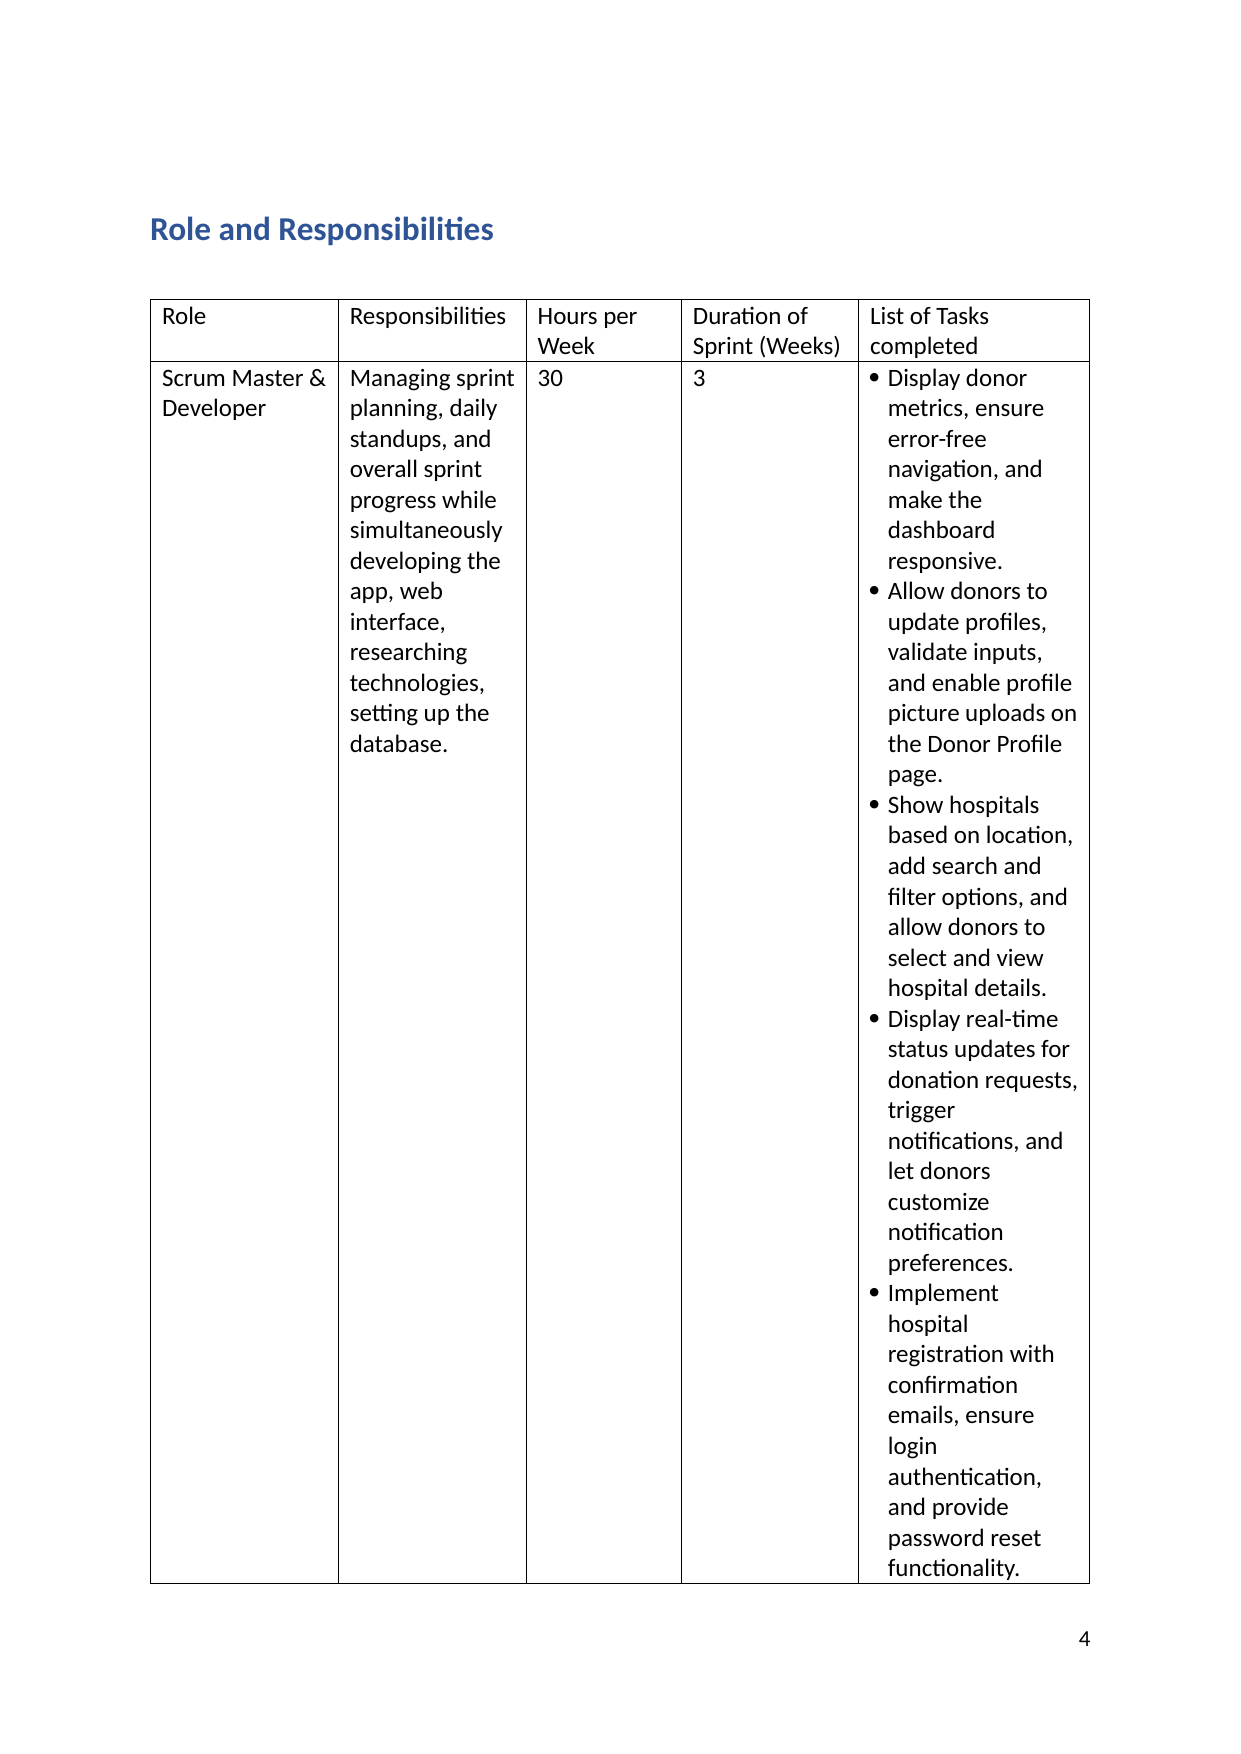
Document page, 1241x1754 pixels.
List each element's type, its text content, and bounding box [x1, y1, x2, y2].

table_header List of Tasks completed [859, 300, 1089, 361]
table_header Duration of Sprint (Weeks) [682, 300, 858, 361]
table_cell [151, 362, 338, 1583]
subtitle Role and Responsibilities [150, 208, 1090, 249]
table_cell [339, 362, 526, 1583]
table_header Responsibilities [339, 300, 526, 361]
table_header Hours per Week [527, 300, 681, 361]
table_cell 30 [527, 362, 681, 1583]
table_cell 3 [682, 362, 858, 1583]
table_header Role [151, 300, 338, 361]
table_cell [859, 362, 1089, 1583]
